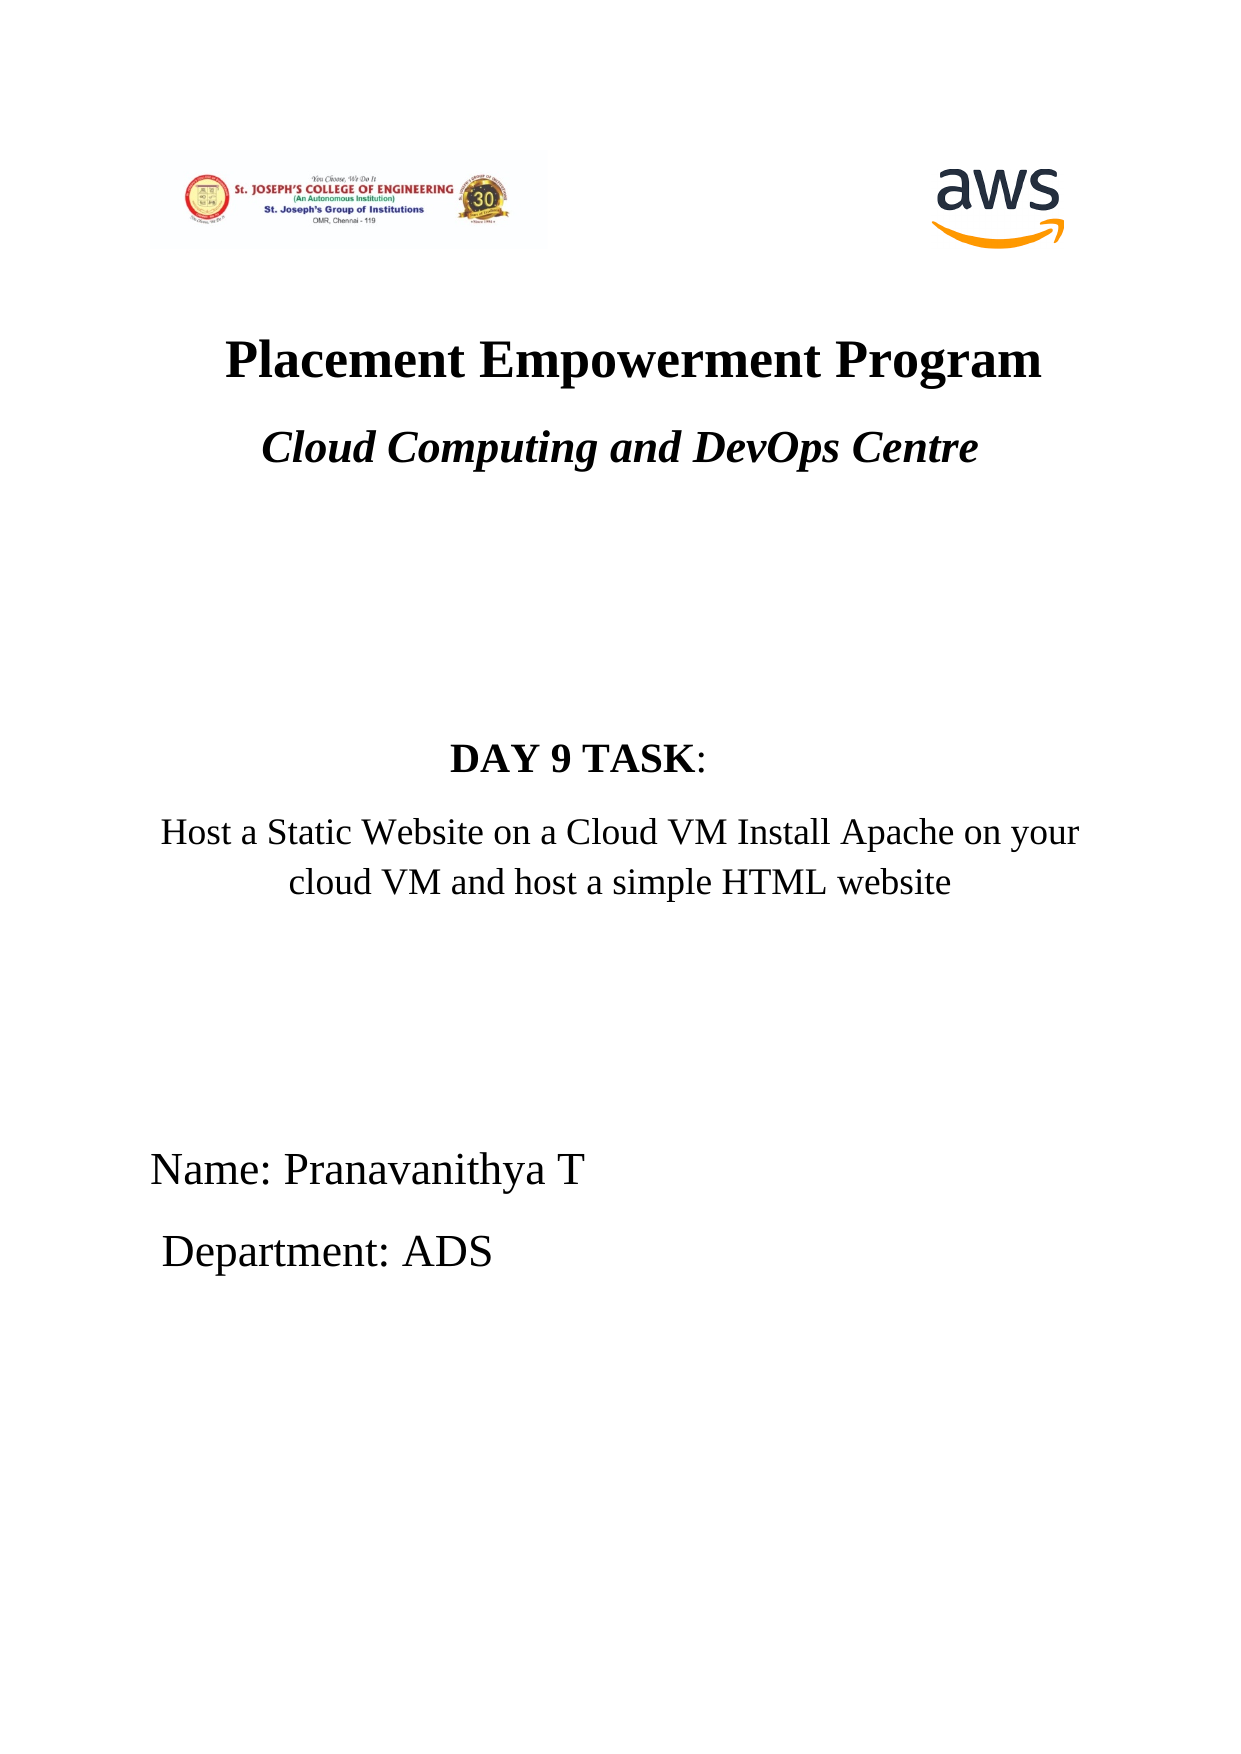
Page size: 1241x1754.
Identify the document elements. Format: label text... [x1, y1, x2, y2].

text DAY 9 TASK: [375, 734, 1090, 782]
text Name: Pranavanithya T [150, 1142, 1090, 1194]
text Cloud Computing and DevOps Centre [150, 419, 1090, 472]
text Host a Static Website on a Cloud VM Install Apache on your cloud VM and host a simple HTML website [150, 810, 1090, 902]
picture [150, 150, 548, 249]
text Placement Empowerment Program [150, 327, 1090, 389]
picture [931, 169, 1064, 249]
text Department: ADS [150, 1223, 1090, 1276]
